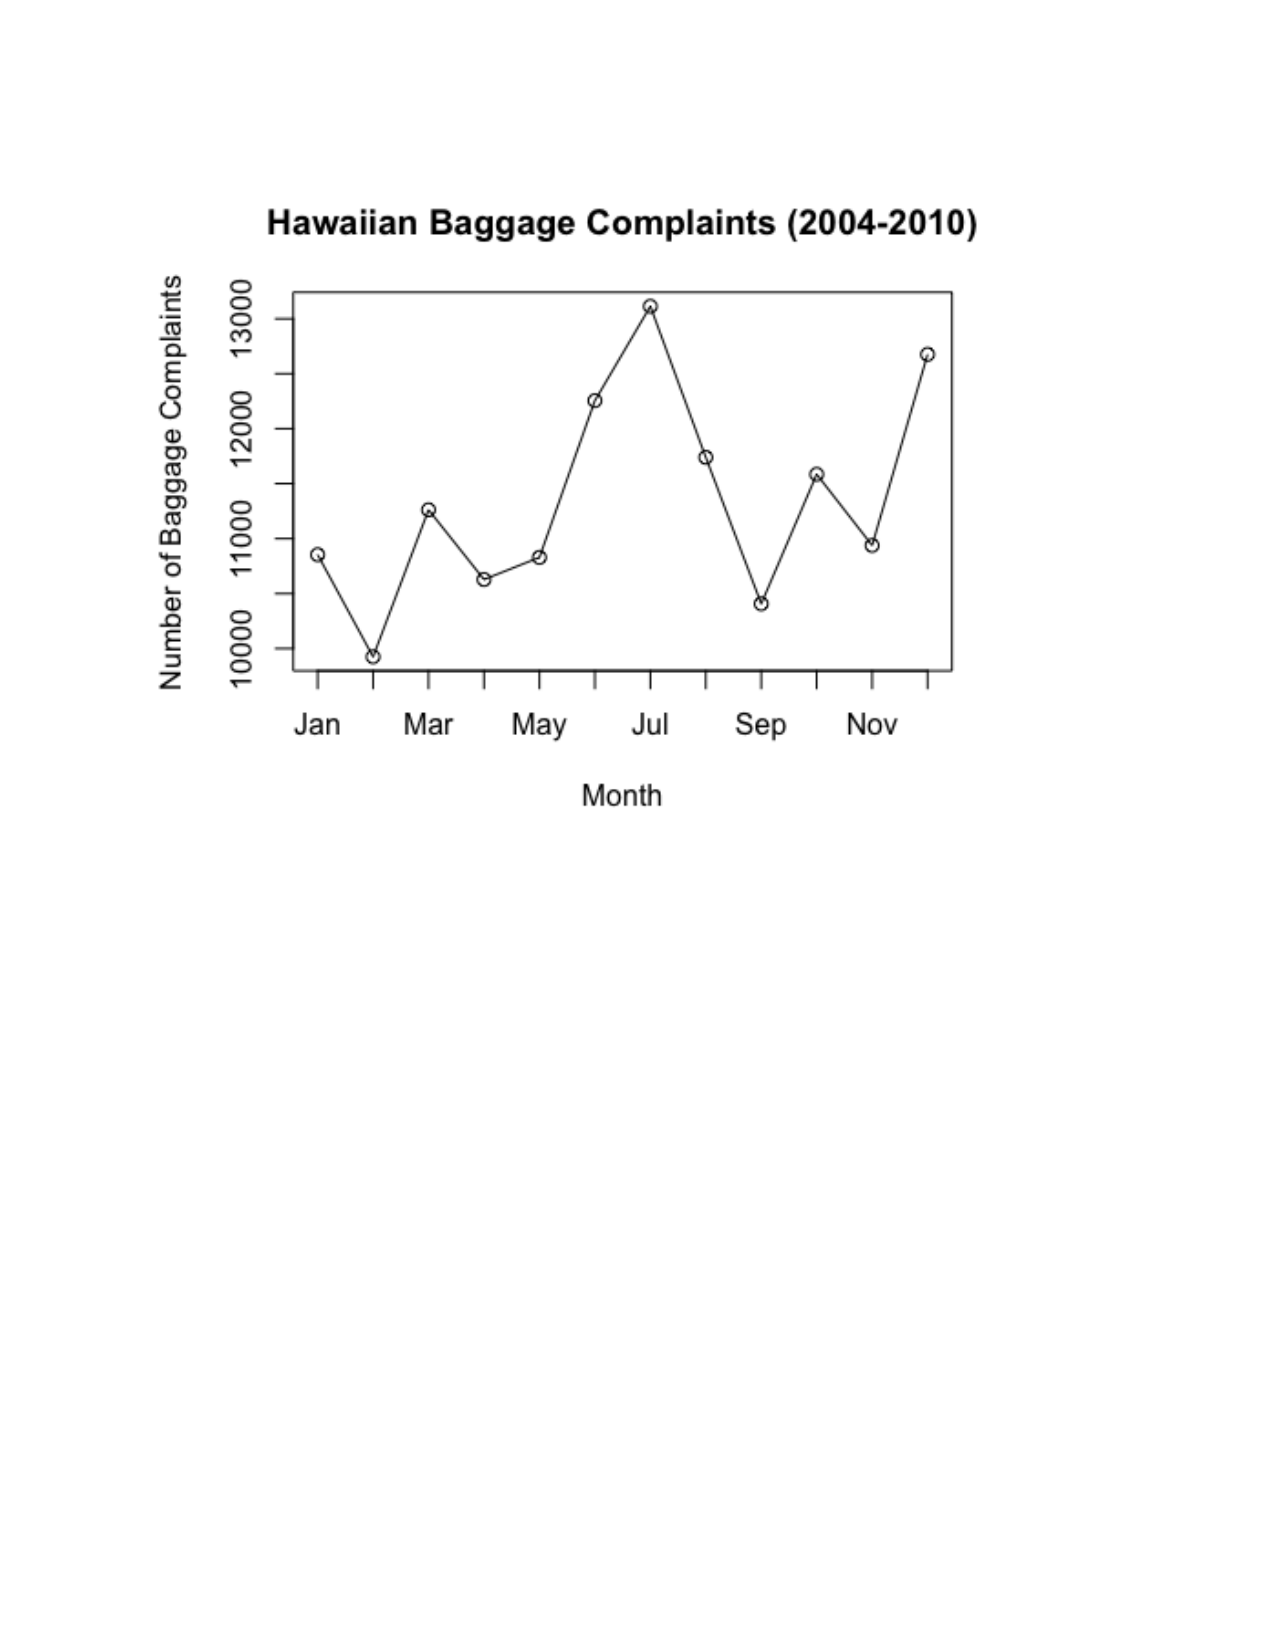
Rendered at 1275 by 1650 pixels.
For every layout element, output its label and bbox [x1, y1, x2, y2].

picture [150, 150, 1025, 850]
